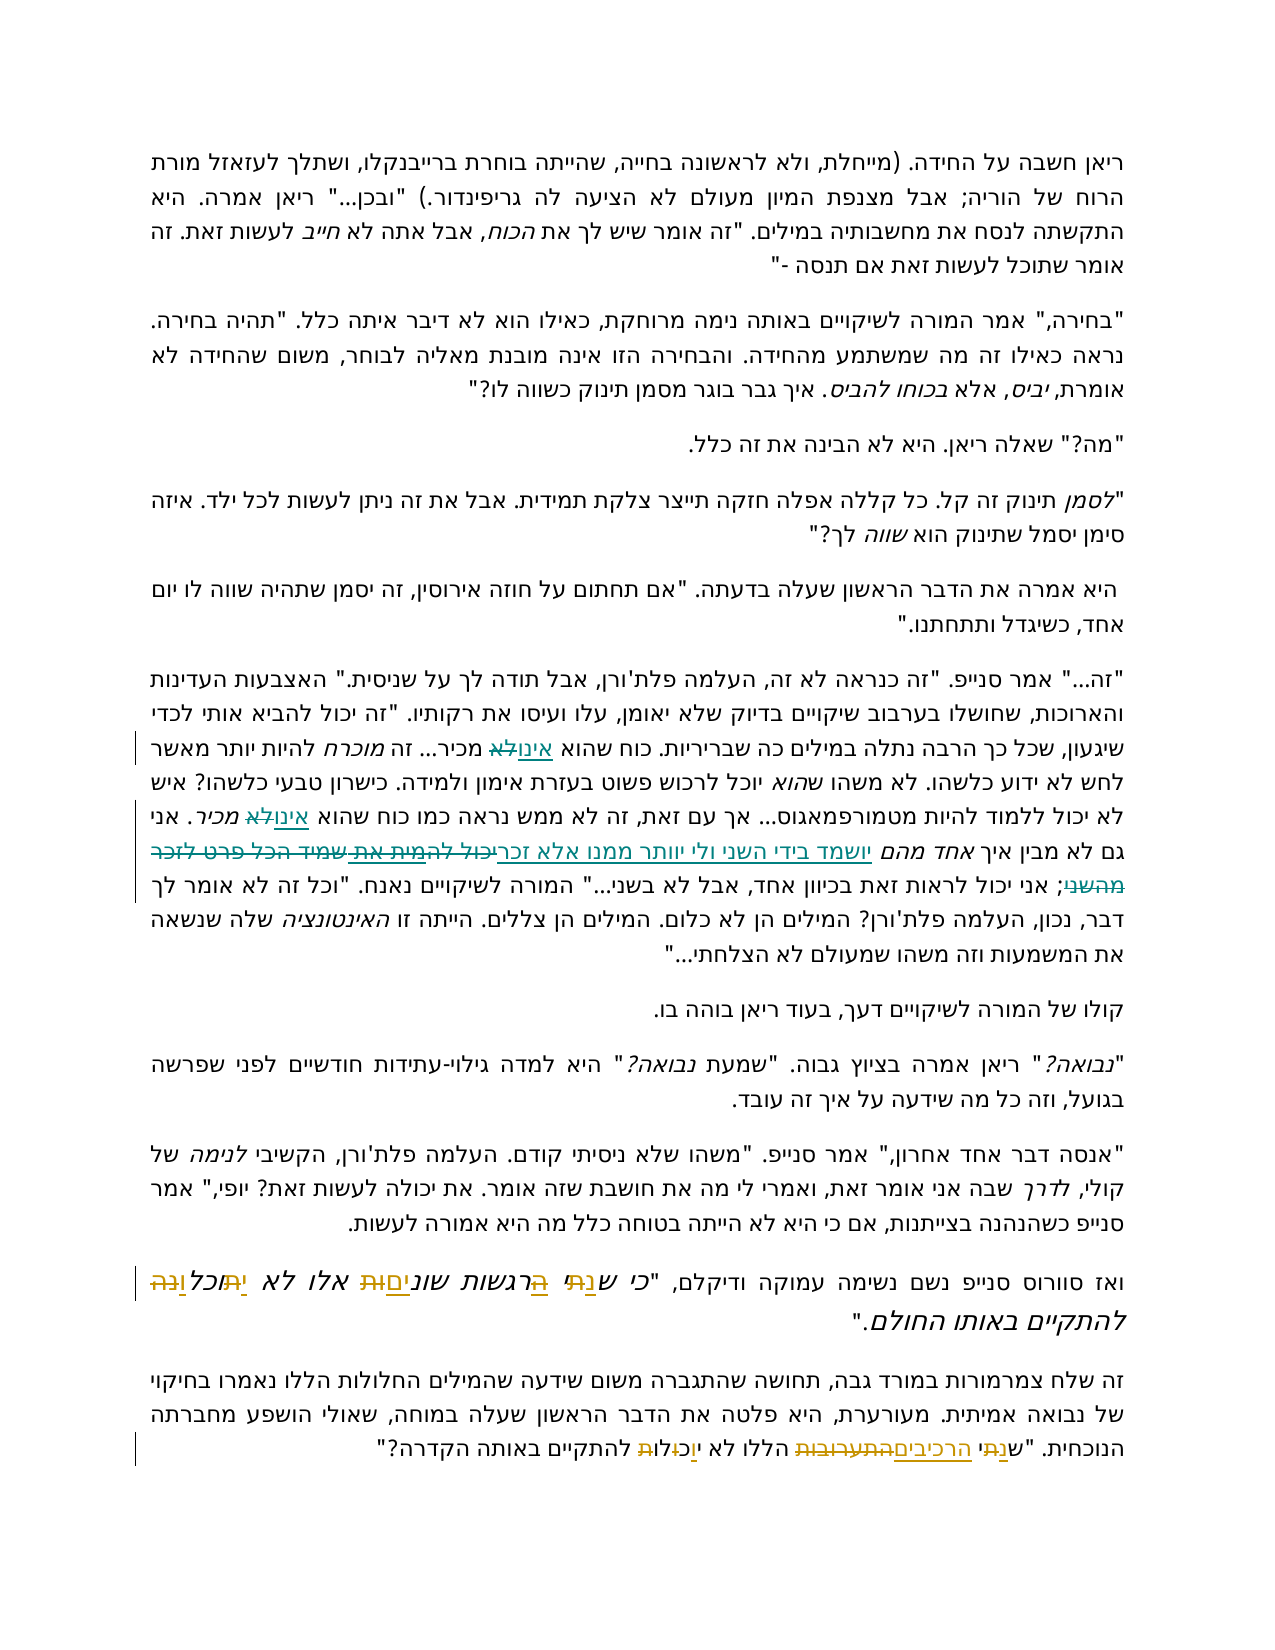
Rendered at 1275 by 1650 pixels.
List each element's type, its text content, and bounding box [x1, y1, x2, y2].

text "זה…" אמר סנייפ. "זה כנראה לא זה, העלמה פלת'ורן, אבל תודה לך על שניסית." האצבעות העדינות והארוכות, שחושלו בערבוב שיקויים בדיוק שלא יאומן, עלו ועיסו את רקותיו. "זה יכול להביא אותי לכדי שיגעון, שכל כך הרבה נתלה במילים כה שבריריות. כוח שהוא מכיר… זה מוכרח להיות יותר מאשר לחש לא ידוע כלשהו. לא משהו שהוא יוכל לרכוש פשוט בעזרת אימון ולמידה. כישרון טבעי כלשהו? איש לא יכול ללמוד להיות מטמורפמאגוס… אך עם זאת, זה לא ממש נראה כמו כוח שהוא מכיר. אני גם לא מבין איך אחד מהם ; אני יכול לראות זאת בכיוון אחד, אבל לא בשני…" המורה לשיקויים נאנח. "וכל זה לא אומר לך דבר, נכון, העלמה פלת'ורן? המילים הן לא כלום. המילים הן צללים. הייתה זו האינטונציה שלה שנשאה את המשמעות וזה משהו שמעולם לא הצלחתי…" [150, 667, 1125, 972]
text קולו של המורה לשיקויים דעך, בעוד ריאן בוהה בו. [150, 997, 1125, 1027]
text "אנסה דבר אחד אחרון," אמר סנייפ. "משהו שלא ניסיתי קודם. העלמה פלת'ורן, הקשיבי לנימה של קולי, לדרך שבה אני אומר זאת, ואמרי לי מה את חושבת שזה אומר. את יכולה לעשות זאת? יופי," אמר סנייפ כשהנהנה בצייתנות, אם כי היא לא הייתה בטוחה כלל מה היא אמורה לעשות. [150, 1142, 1125, 1240]
text "לסמן תינוק זה קל. כל קללה אפלה חזקה תייצר צלקת תמידית. אבל את זה ניתן לעשות לכל ילד. איזה סימן יסמל שתינוק הוא שווה לך?" [150, 487, 1125, 552]
text ואז סוורוס סנייפ נשם נשימה עמוקה ודיקלם, "כי שי רגשות שונ אלו לא וכל להתקיים באותו החולם." [150, 1266, 1125, 1341]
text "מה?" שאלה ריאן. היא לא הבינה את זה כלל. [150, 432, 1125, 462]
text ריאן חשבה על החידה. (מייחלת, ולא לראשונה בחייה, שהייתה בוחרת ברייבנקלו, ושתלך לעזאזל מורת הרוח של הוריה; אבל מצנפת המיון מעולם לא הציעה לה גריפינדור.) "ובכן…" ריאן אמרה. היא התקשתה לנסח את מחשבותיה במילים. "זה אומר שיש לך את הכוח, אבל אתה לא חייב לעשות זאת. זה אומר שתוכל לעשות זאת אם תנסה -" [150, 150, 1125, 283]
text "בחירה," אמר המורה לשיקויים באותה נימה מרוחקת, כאילו הוא לא דיבר איתה כלל. "תהיה בחירה. נראה כאילו זה מה שמשתמע מהחידה. והבחירה הזו אינה מובנת מאליה לבוחר, משום שהחידה לא אומרת, יביס, אלא בכוחו להביס. איך גבר בוגר מסמן תינוק כשווה לו?" [150, 308, 1125, 407]
text היא אמרה את הדבר הראשון שעלה בדעתה. "אם תחתום על חוזה אירוסין, זה יסמן שתהיה שווה לו יום אחד, כשיגדל ותתחתנו." [150, 577, 1125, 641]
text "נבואה?" ריאן אמרה בציוץ גבוה. "שמעת נבואה?" היא למדה גילוי-עתידות חודשיים לפני שפרשה בגועל, וזה כל מה שידעה על איך זה עובד. [150, 1052, 1125, 1116]
text זה שלח צמרמורות במורד גבה, תחושה שהתגברה משום שידעה שהמילים החלולות הללו נאמרו בחיקוי של נבואה אמיתית. מעורערת, היא פלטה את הדבר הראשון שעלה במוחה, שאולי הושפע מחברתה הנוכחית. "שי הללו לא יכלו להתקיים באותה הקדרה?" [150, 1367, 1125, 1466]
